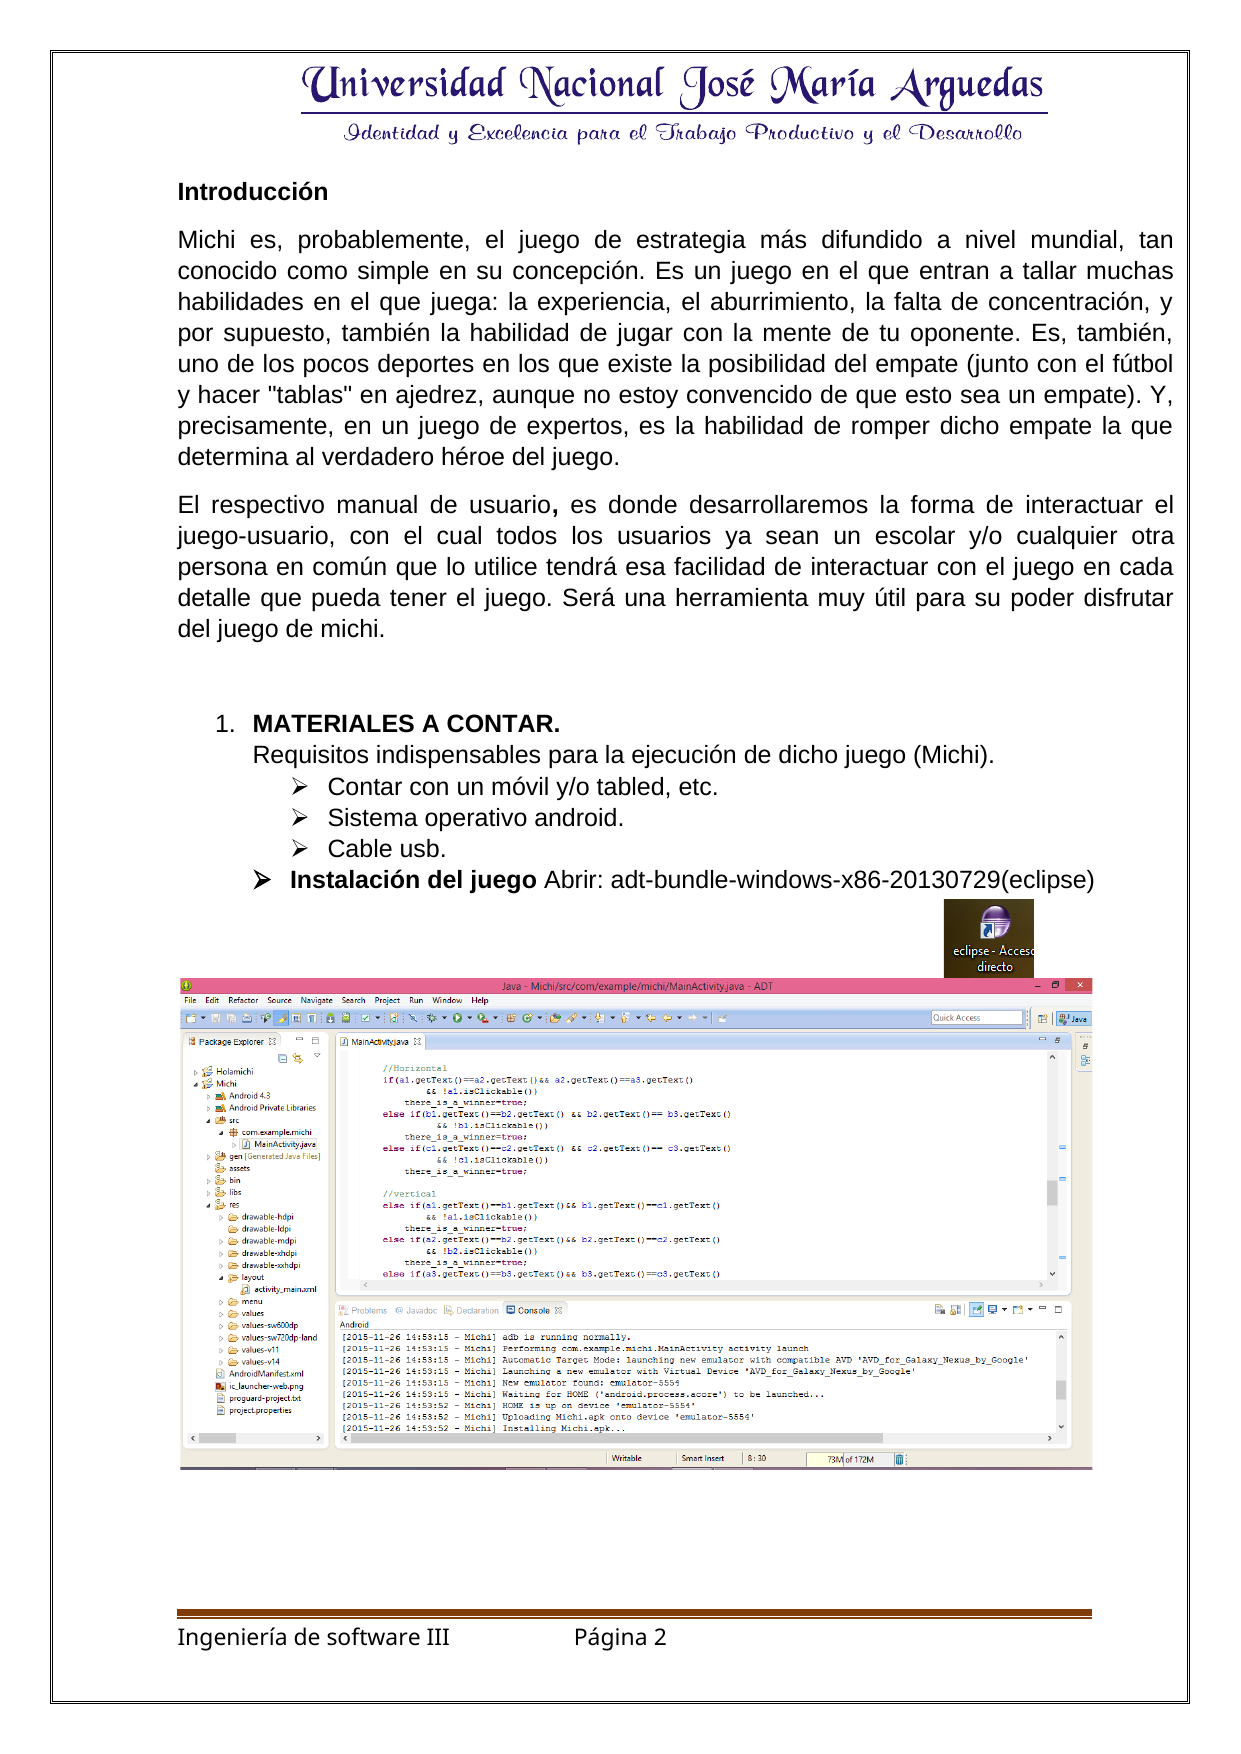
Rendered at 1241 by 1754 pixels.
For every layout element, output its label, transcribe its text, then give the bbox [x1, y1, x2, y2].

list Requisitos indispensables para la ejecución de dicho juego (Michi). [252, 741, 1175, 769]
list Cable usb. [290, 834, 1175, 863]
list Instalación del juego Abrir: adt-bundle-windows-x86-20130729(eclipse) [252, 865, 1175, 894]
text El respectivo manual de usuario, es donde desarrollaremos la forma de interactuar el juego-usuario, con el cual todos los usuarios ya sean un escolar y/o cualquier otra persona en común que lo utilice tendrá esa facilidad de interactuar con el juego en cada detalle que pueda tener el juego. Será una herramienta muy útil para su poder disfrutar del juego de michi. [177, 490, 1175, 643]
picture [943, 899, 1034, 978]
list Contar con un móvil y/o tabled, etc. [290, 772, 1175, 800]
text Introducción [177, 177, 1175, 206]
list Sistema operativo android. [290, 803, 1175, 832]
list MATERIALES A CONTAR. [215, 709, 1175, 738]
text Michi es, probablemente, el juego de estrategia más difundido a nivel mundial, tan conocido como simple en su concepción. Es un juego en el que entran a tallar muchas habilidades en el que juega: la experiencia, el aburrimiento, la falta de concentración, y por supuesto, también la habilidad de jugar con la mente de tu oponente. Es, también, uno de los pocos deportes en los que existe la posibilidad del empate (junto con el fútbol y hacer "tablas" en ajedrez, aunque no estoy convencido de que esto sea un empate). Y, precisamente, en un juego de expertos, es la habilidad de romper dicho empate la que determina al verdadero héroe del juego. [177, 225, 1175, 471]
